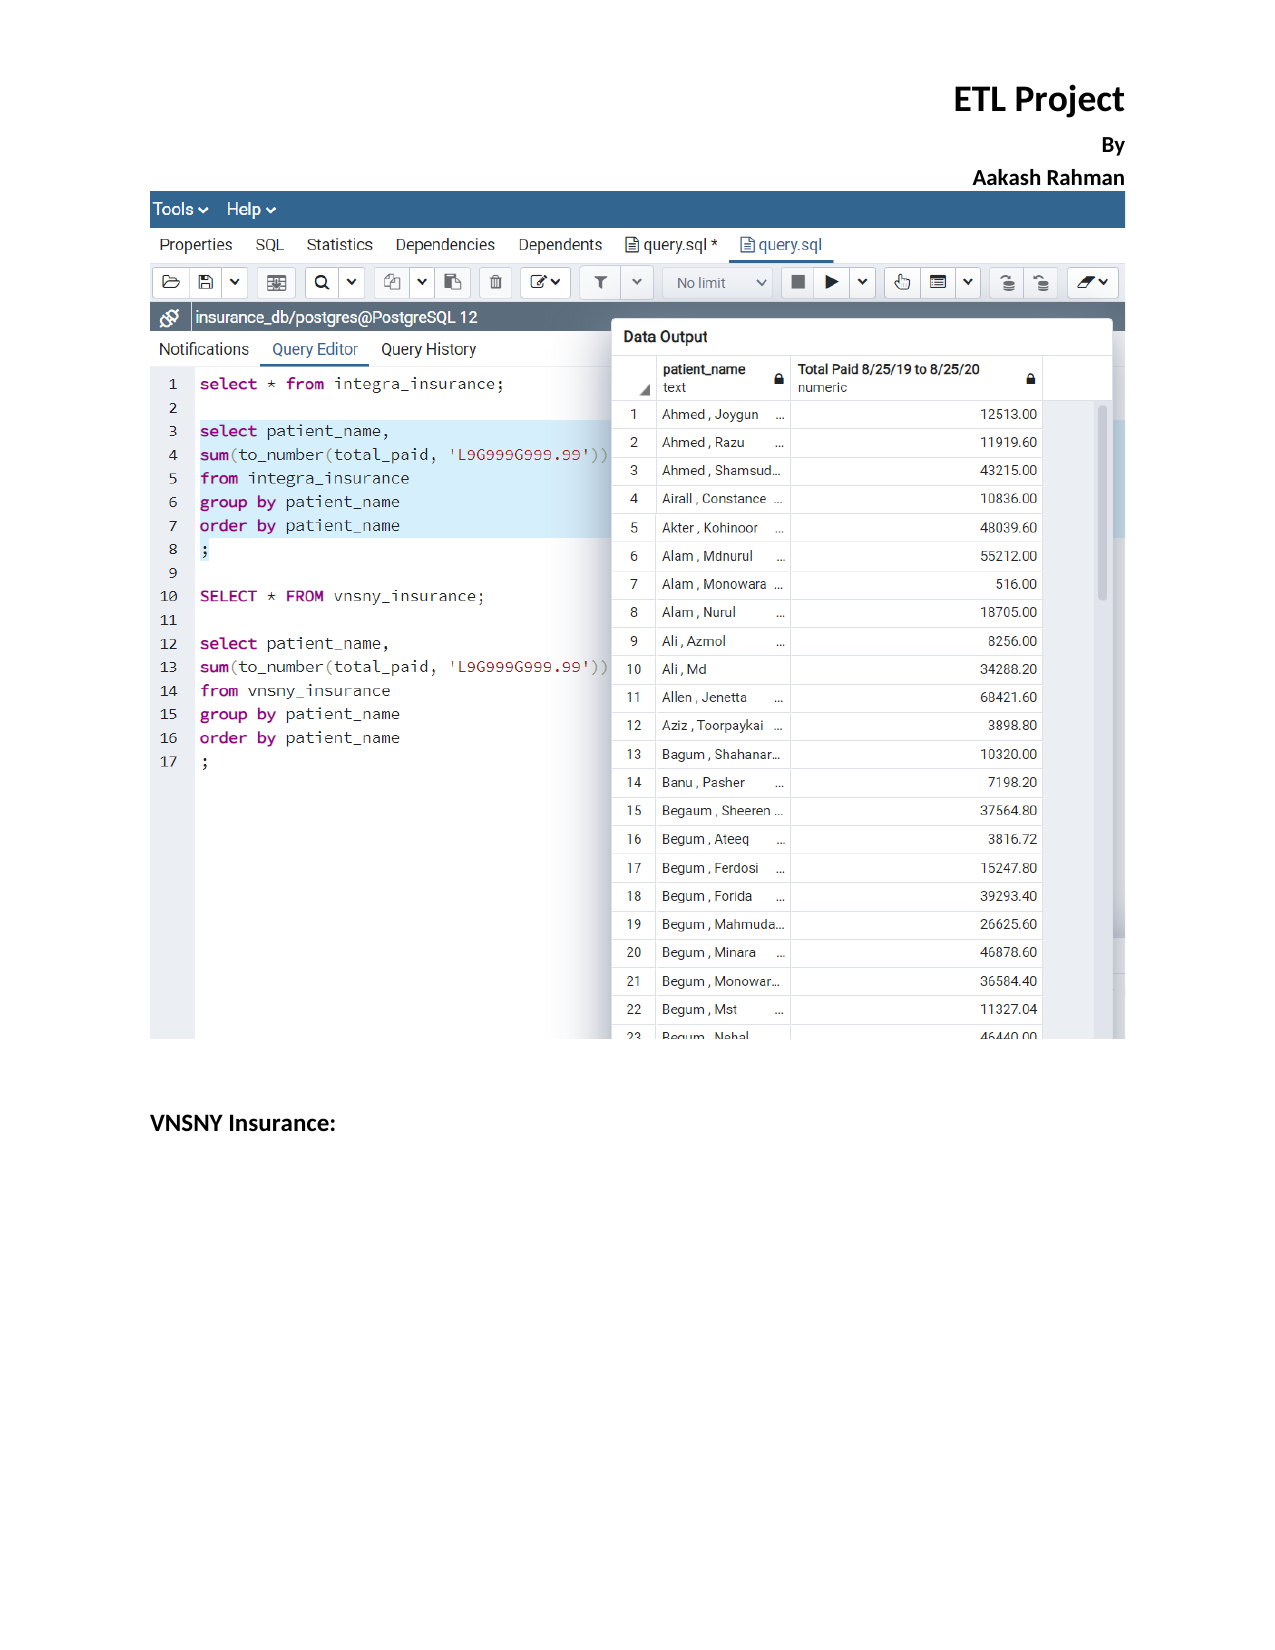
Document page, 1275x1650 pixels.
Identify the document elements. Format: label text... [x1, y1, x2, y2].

picture [150, 191, 1125, 1039]
text VNSNY Insurance: [150, 1107, 1125, 1138]
